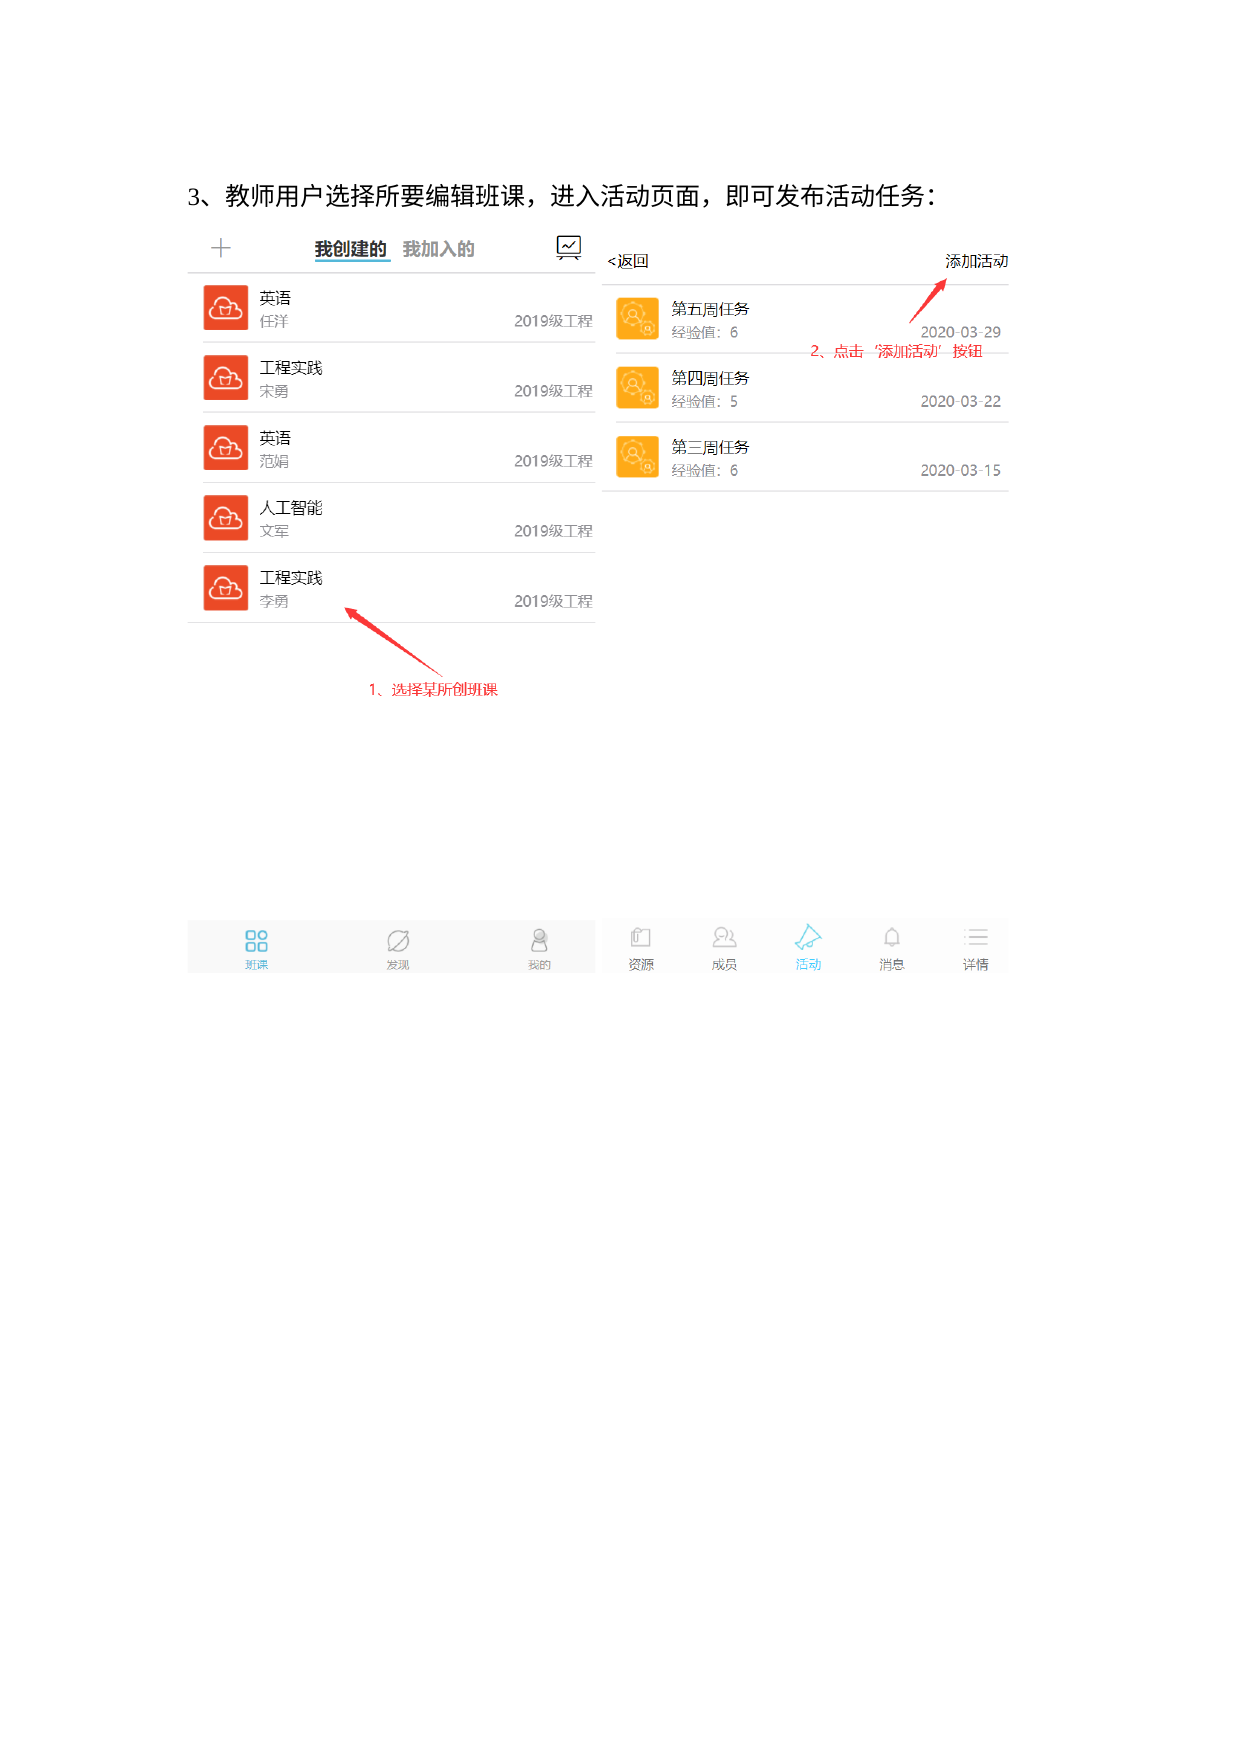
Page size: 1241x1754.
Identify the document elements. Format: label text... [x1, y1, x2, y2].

picture [601, 235, 1009, 973]
picture [187, 227, 596, 973]
text 3、教师用户选择所要编辑班课，进入活动页面，即可发布活动任务： [187, 162, 1053, 227]
